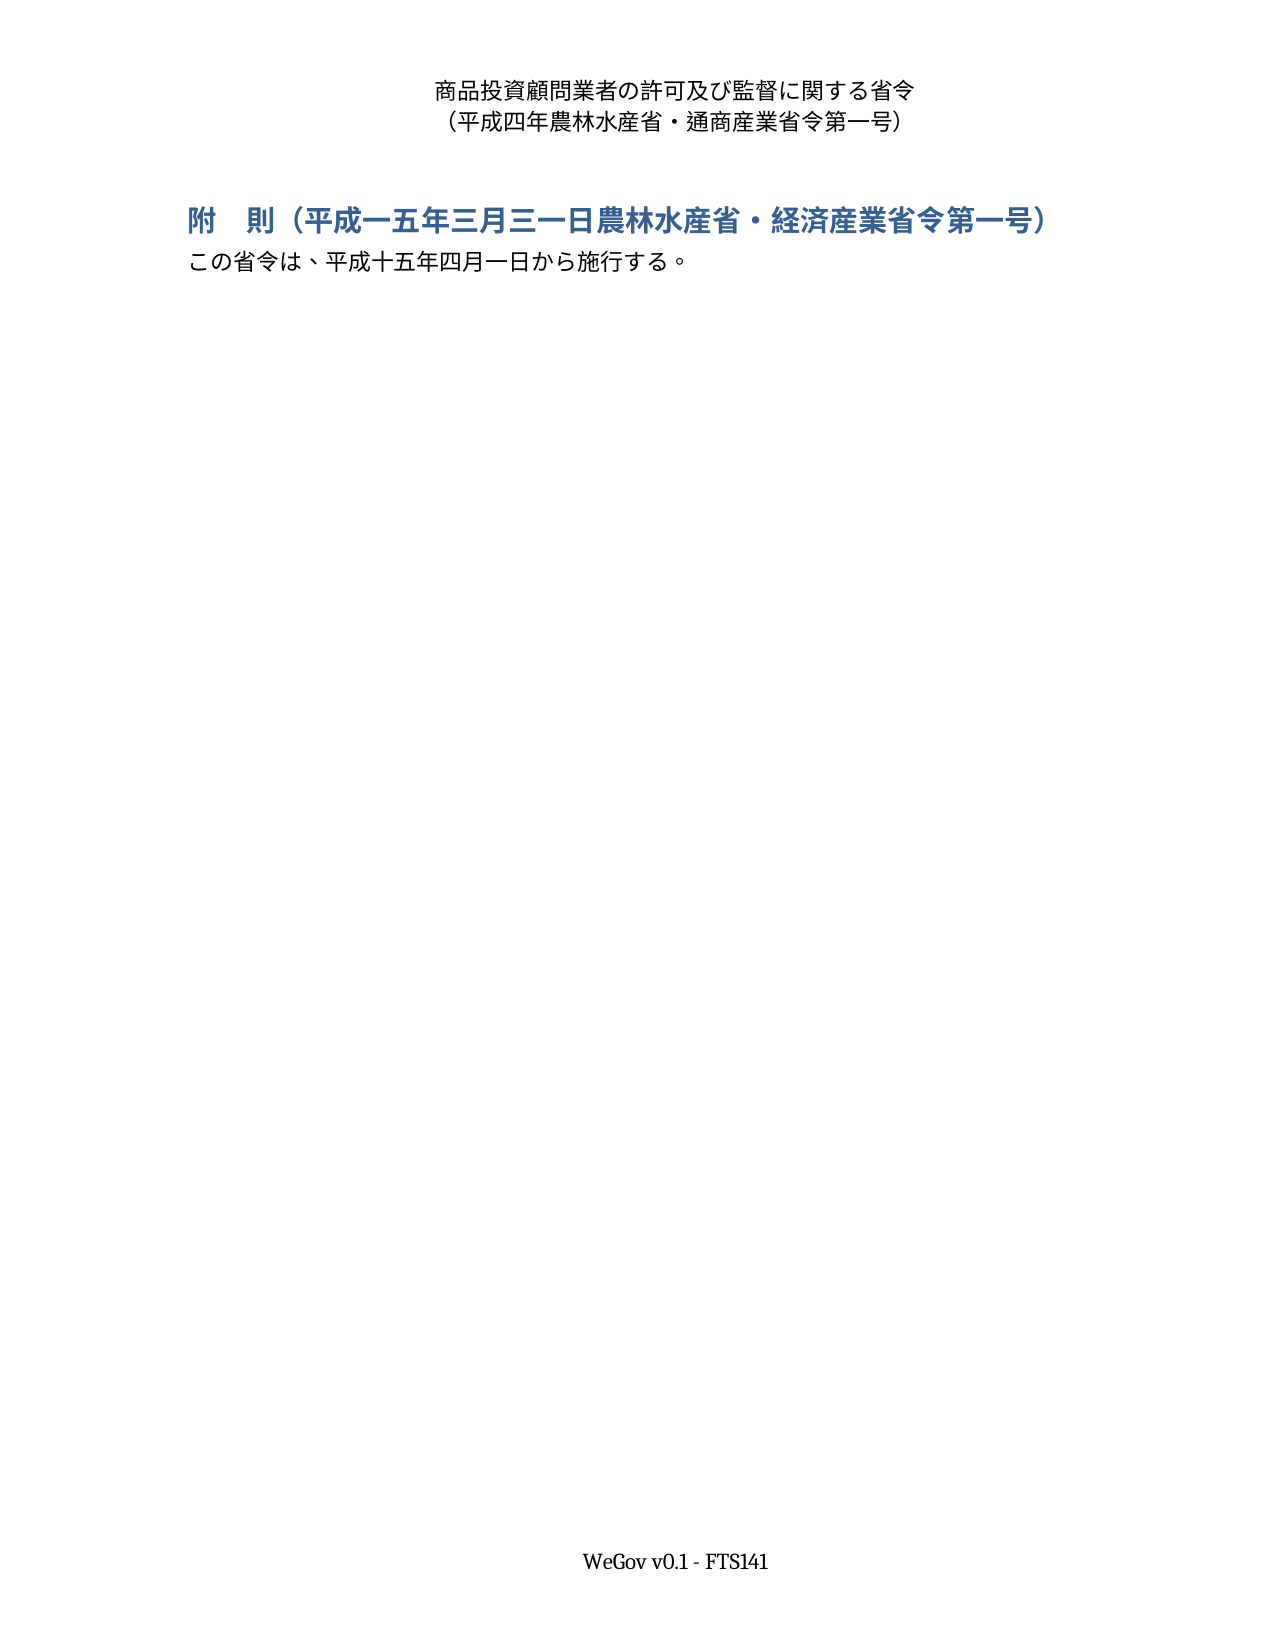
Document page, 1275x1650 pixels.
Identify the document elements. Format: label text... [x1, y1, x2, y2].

subtitle 附 則（平成一五年三月三一日農林水産省・経済産業省令第一号） [187, 200, 1087, 240]
text この省令は、平成十五年四月一日から施行する。 [187, 246, 1087, 277]
